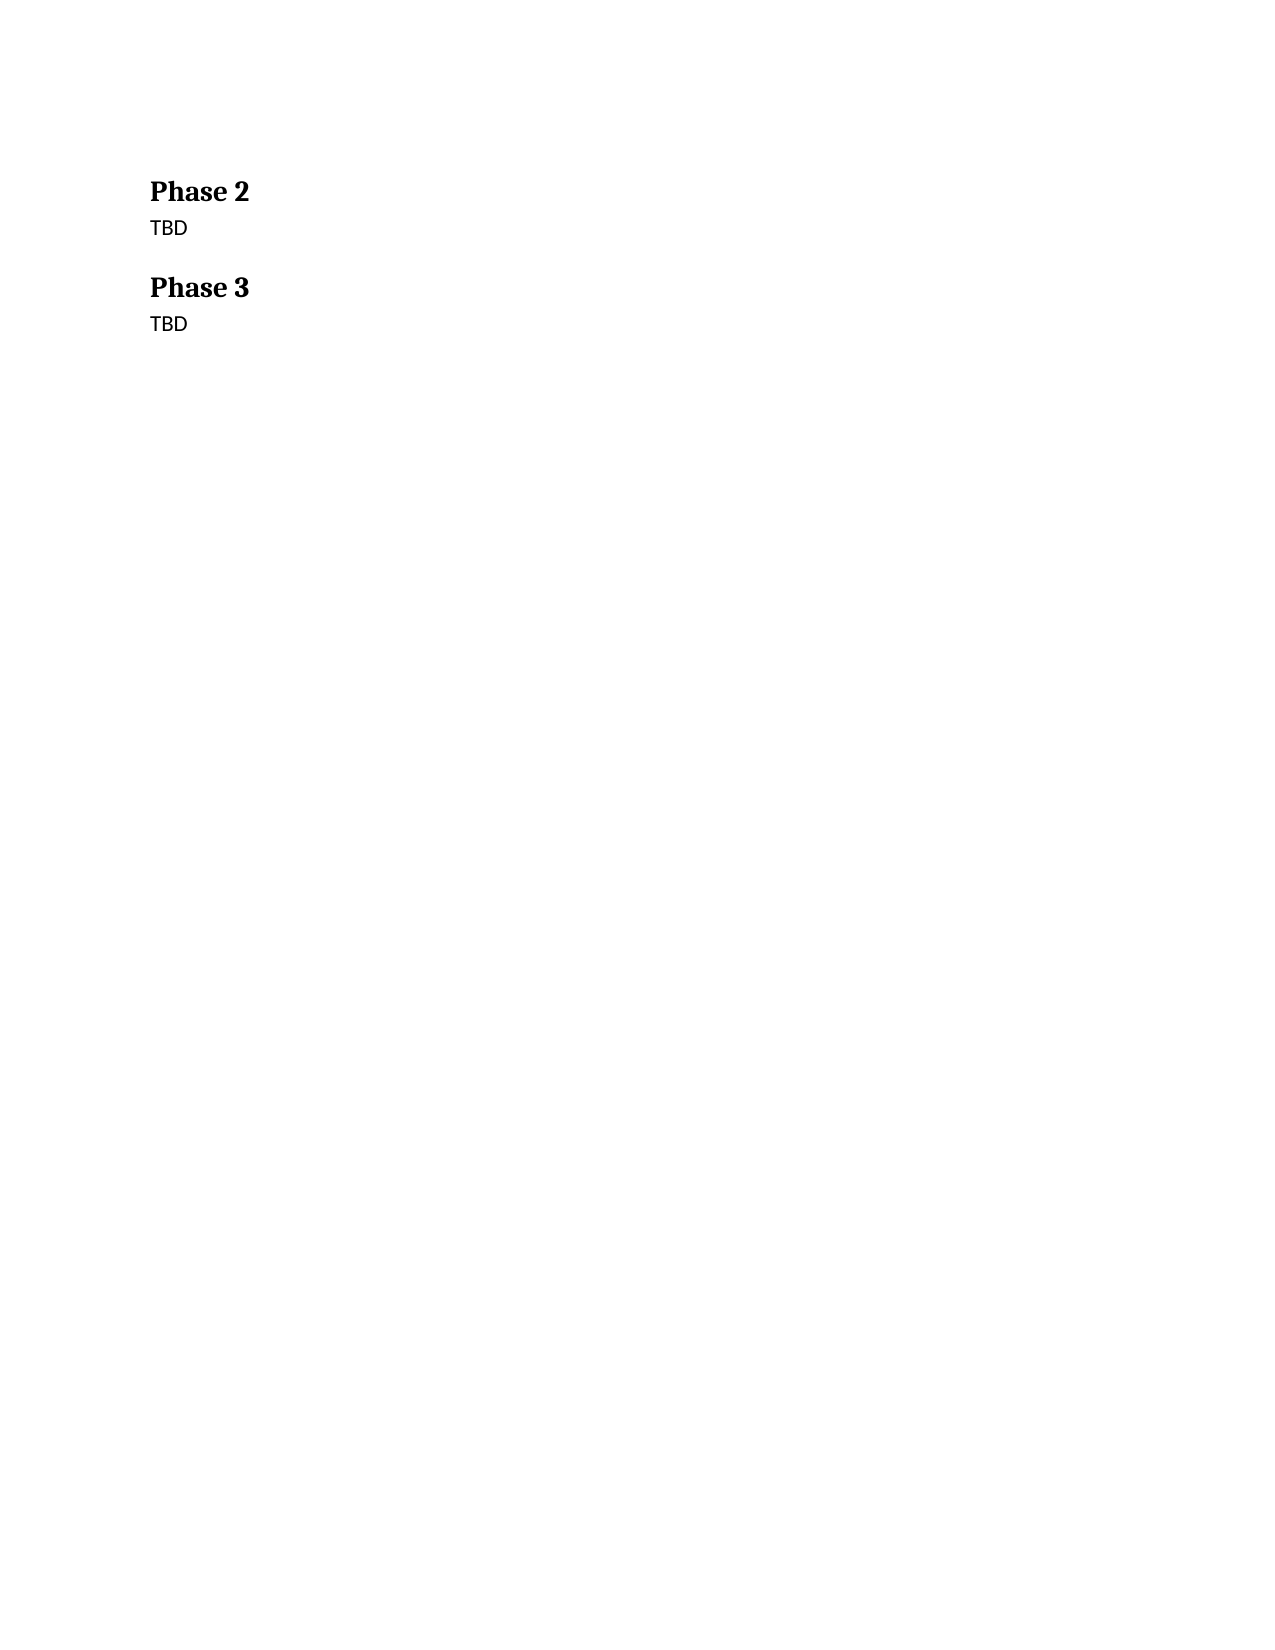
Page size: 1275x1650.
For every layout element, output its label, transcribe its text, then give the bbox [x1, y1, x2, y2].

text TBD [150, 309, 1125, 337]
